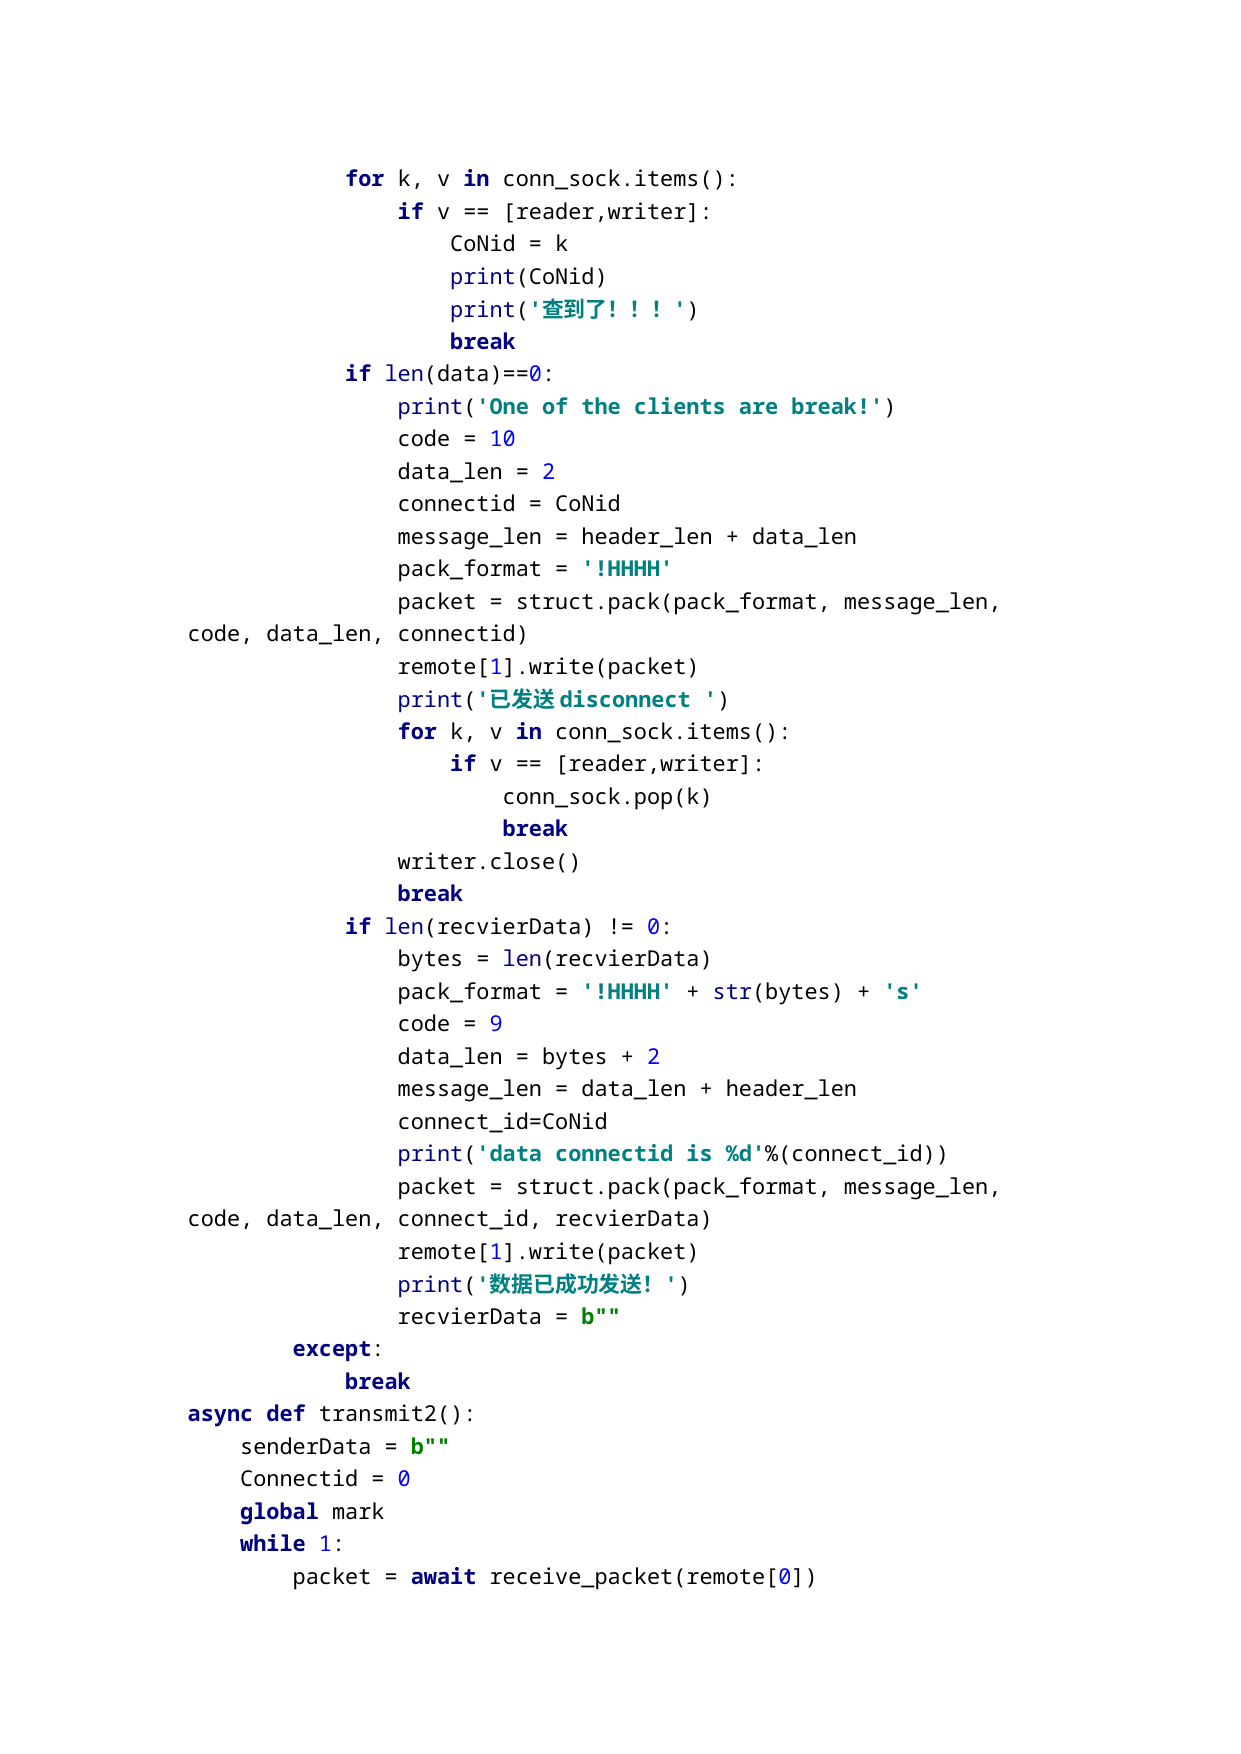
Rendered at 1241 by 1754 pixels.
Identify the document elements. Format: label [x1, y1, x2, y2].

text [187, 162, 1053, 1592]
